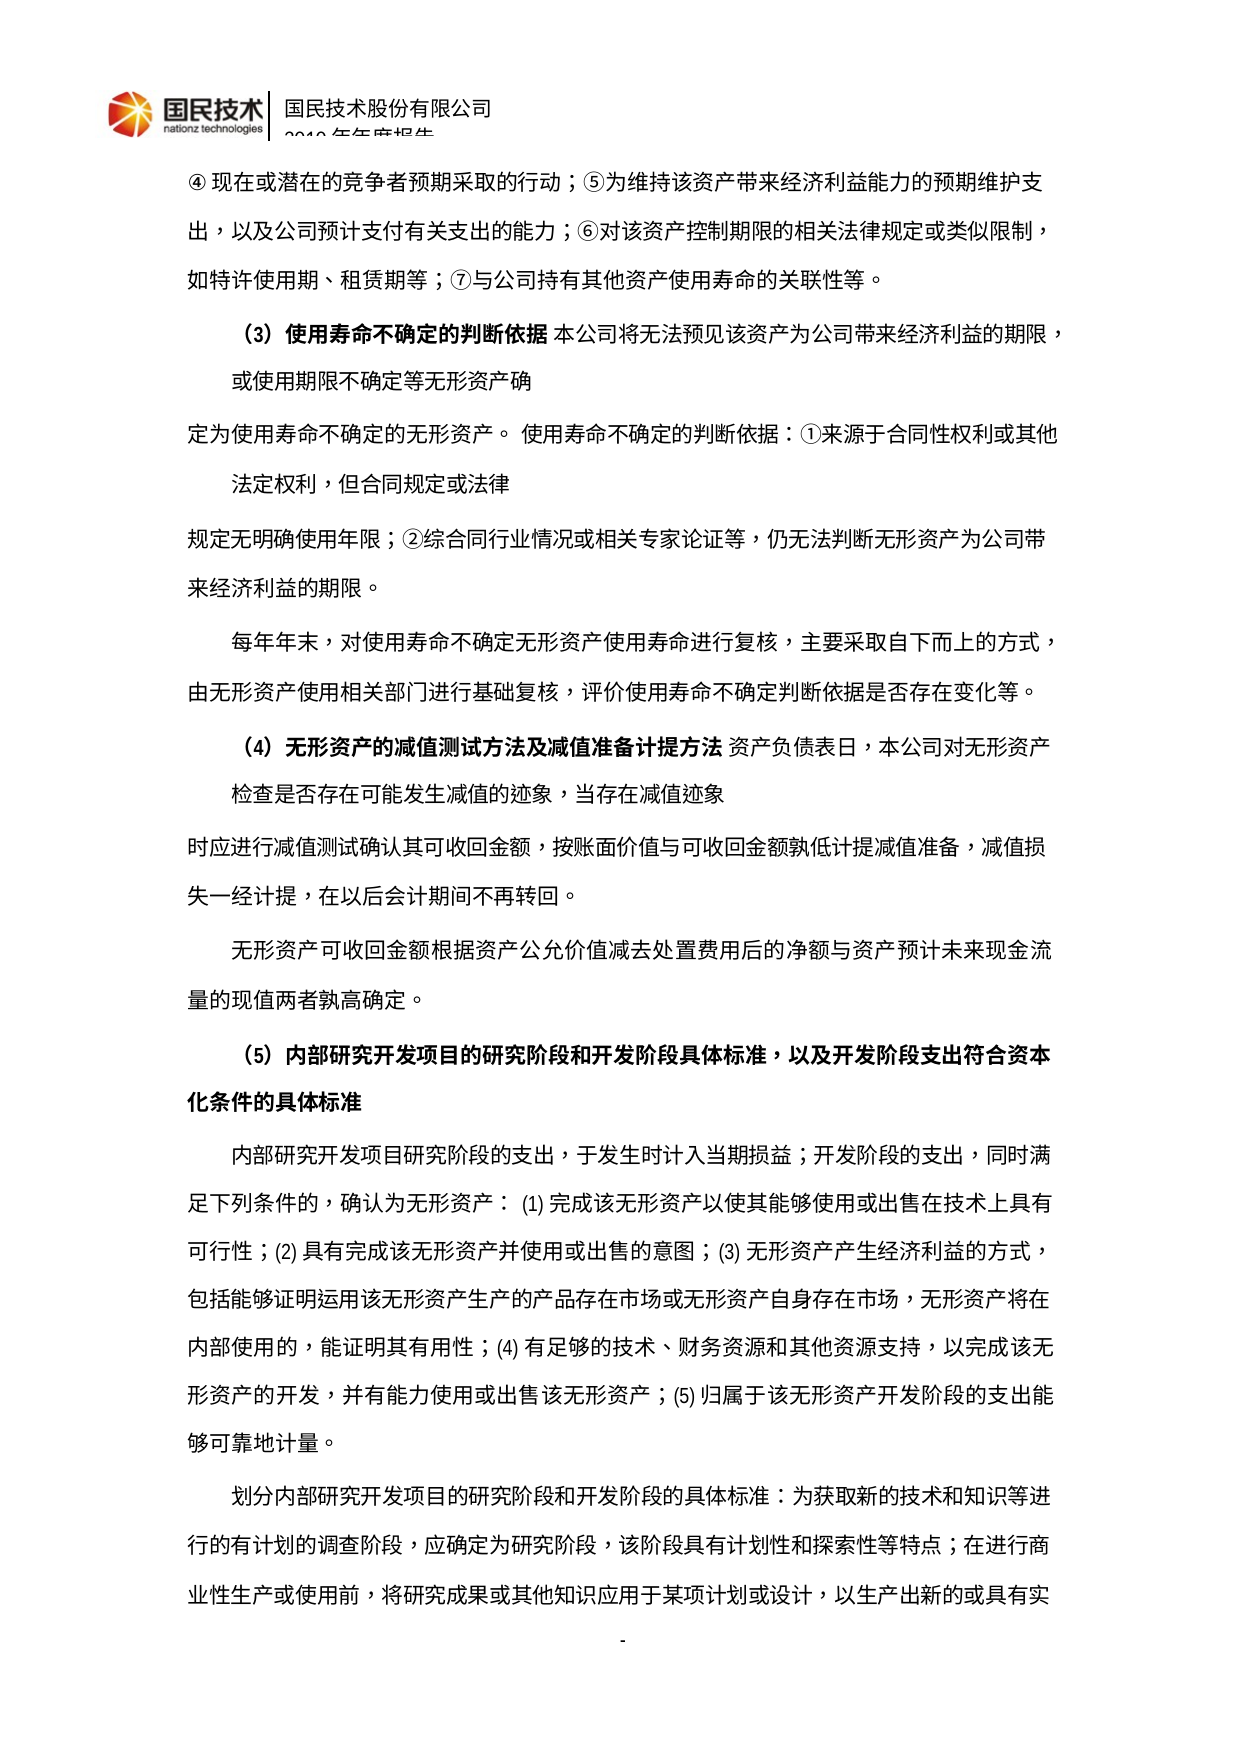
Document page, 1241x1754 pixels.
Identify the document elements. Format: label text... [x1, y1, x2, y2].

text 每年年末，对使用寿命不确定无形资产使用寿命进行复核，主要采取自下而上的方式， 由无形资产使用相关部门进行基础复核，评价使用寿命不确定判断依据是否存在变化等。 [187, 627, 1063, 707]
text 定为使用寿命不确定的无形资产。 使用寿命不确定的判断依据：①来源于合同性权利或其他法定权利，但合同规定或法律 [187, 419, 1072, 499]
text ④现在或潜在的竞争者预期采取的行动；⑤为维持该资产带来经济利益能力的预期维护支 出，以及公司预计支付有关支出的能力；⑥对该资产控制期限的相关法律规定或类似限制， 如特许使用期、租赁期等；⑦与公司持有其他资产使用寿命的关联性等。 [187, 166, 1072, 295]
text 规定无明确使用年限；②综合同行业情况或相关专家论证等，仍无法判断无形资产为公司带 来经济利益的期限。 [187, 524, 1072, 603]
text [187, 1481, 1053, 1609]
text （4）无形资产的减值测试方法及减值准备计提方法 资产负债表日，本公司对无形资产检查是否存在可能发生减值的迹象，当存在减值迹象 [231, 732, 1072, 808]
subtitle （5）内部研究开发项目的研究阶段和开发阶段具体标准，以及开发阶段支出符合资本 化条件的具体标准 [187, 1039, 1053, 1116]
picture [95, 90, 276, 138]
text （3）使用寿命不确定的判断依据 本公司将无法预见该资产为公司带来经济利益的期限，或使用期限不确定等无形资产确 [231, 319, 1072, 396]
text 内部研究开发项目研究阶段的支出，于发生时计入当期损益；开发阶段的支出，同时满 足下列条件的，确认为无形资产： (1) 完成该无形资产以使其能够使用或出售在技术上具有 可行性；(2) 具有完成该无形资产并使用或出售的意图；(3) 无形资产产生经济利益的方式， 包括能够证明运用该无形资产生产的产品存在市场或无形资产自身存在市场，无形资产将在 内部使用的，能证明其有用性；(4) 有足够的技术、财务资源和其他资源支持，以完成该无 形资产的开发，并有能力使用或出售该无形资产；(5) 归属于该无形资产开发阶段的支出能 够可靠地计量。 [187, 1140, 1053, 1457]
text 无形资产可收回金额根据资产公允价值减去处置费用后的净额与资产预计未来现金流 量的现值两者孰高确定。 [187, 935, 1053, 1015]
text 时应进行减值测试确认其可收回金额，按账面价值与可收回金额孰低计提减值准备，减值损 失一经计提，在以后会计期间不再转回。 [187, 832, 1072, 911]
